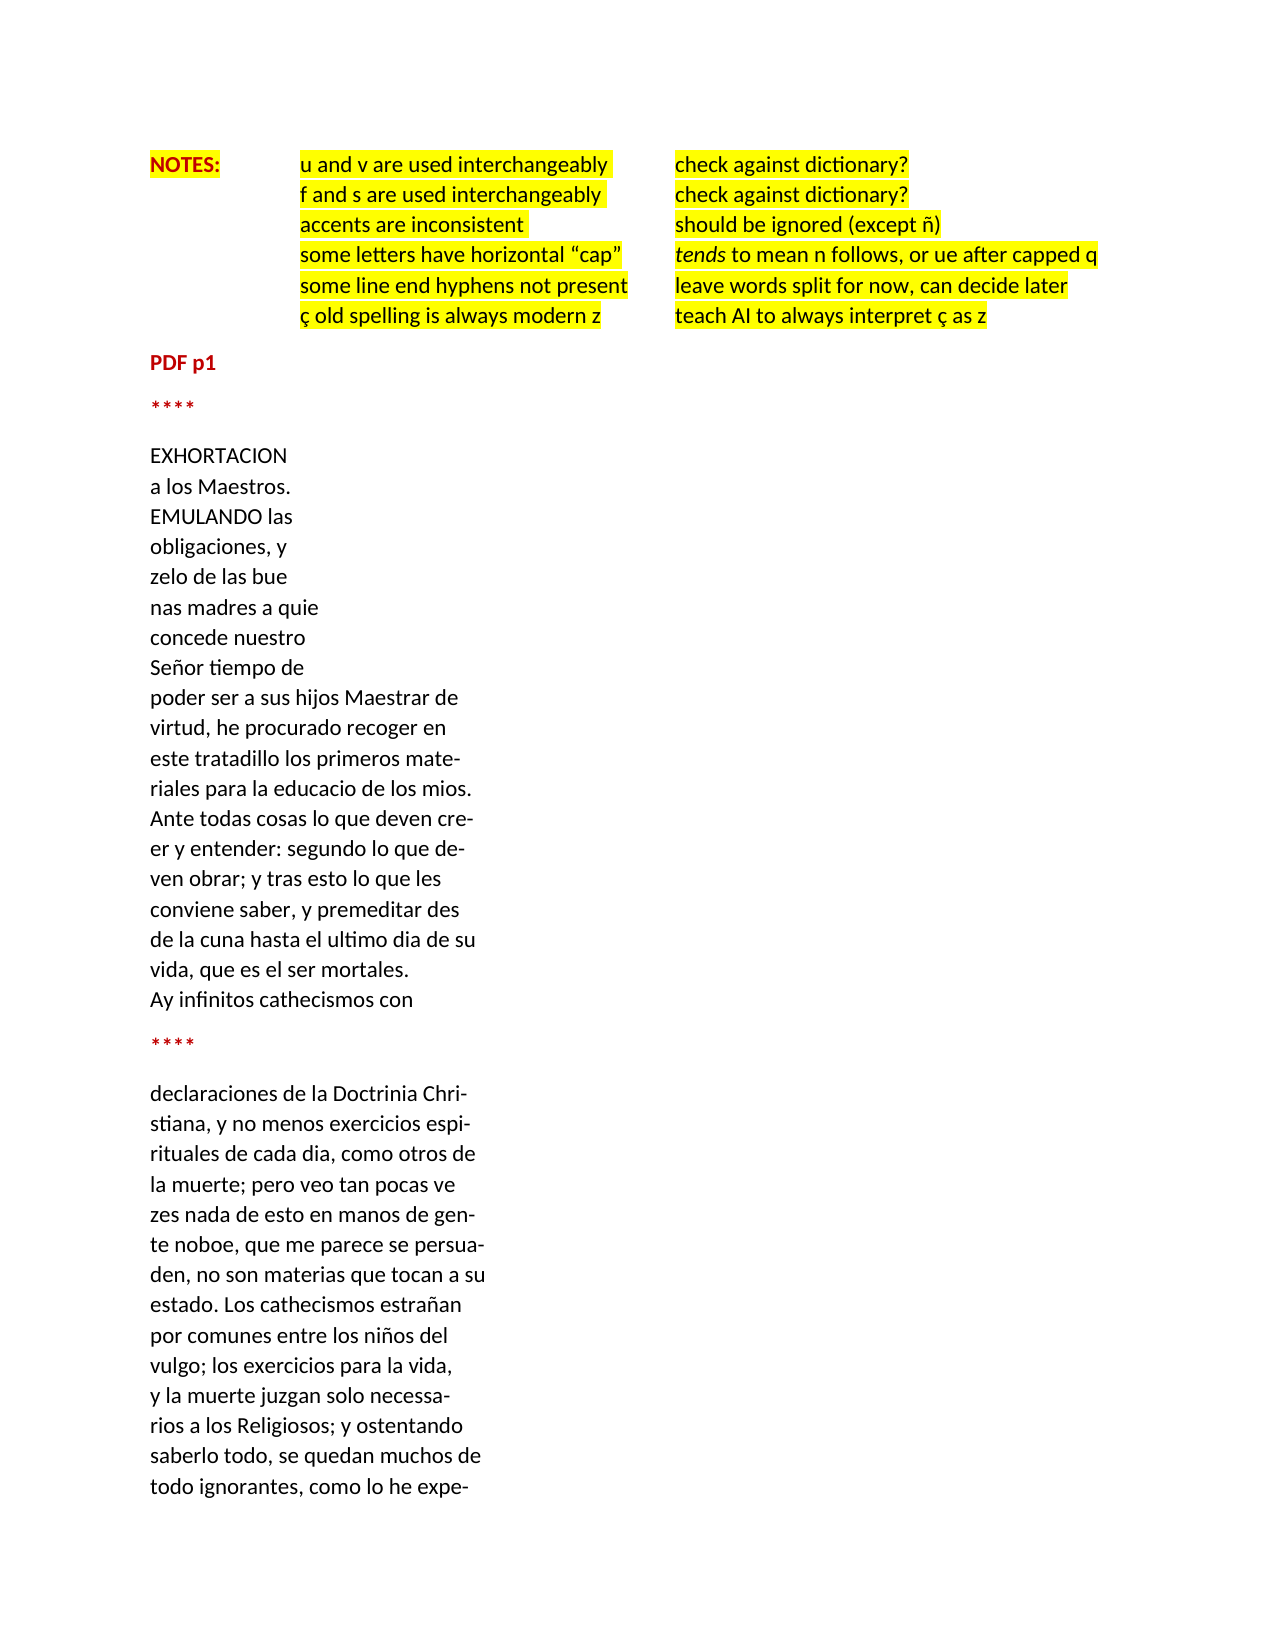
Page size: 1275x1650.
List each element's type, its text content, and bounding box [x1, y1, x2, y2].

text PDF p1 [150, 348, 1125, 376]
text **** [150, 1032, 1125, 1060]
text EXHORTACION a los Maestros. EMULANDO las obligaciones, y zelo de las bue nas madres a quie concede nuestro Señor tiempo de poder ser a sus hijos Maestrar de virtud, he procurado recoger en este tratadillo los primeros mate- riales para la educacio de los mios. Ante todas cosas lo que deven cre- er y entender: segundo lo que de- ven obrar; y tras esto lo que les conviene saber, y premeditar des de la cuna hasta el ultimo dia de su vida, que es el ser mortales. Ay infinitos cathecismos con [150, 442, 1125, 1013]
text **** [150, 395, 1125, 423]
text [150, 1079, 1125, 1500]
text NOTES: u and v are used interchangeably check against dictionary? f and s are used interchangeably check against dictionary? accents are inconsistent should be ignored (except ñ) some letters have horizontal “cap” tends to mean n follows, or ue after capped q some line end hyphens not present leave words split for now, can decide later ç old spelling is always modern z teach AI to always interpret ç as z [150, 150, 1125, 329]
